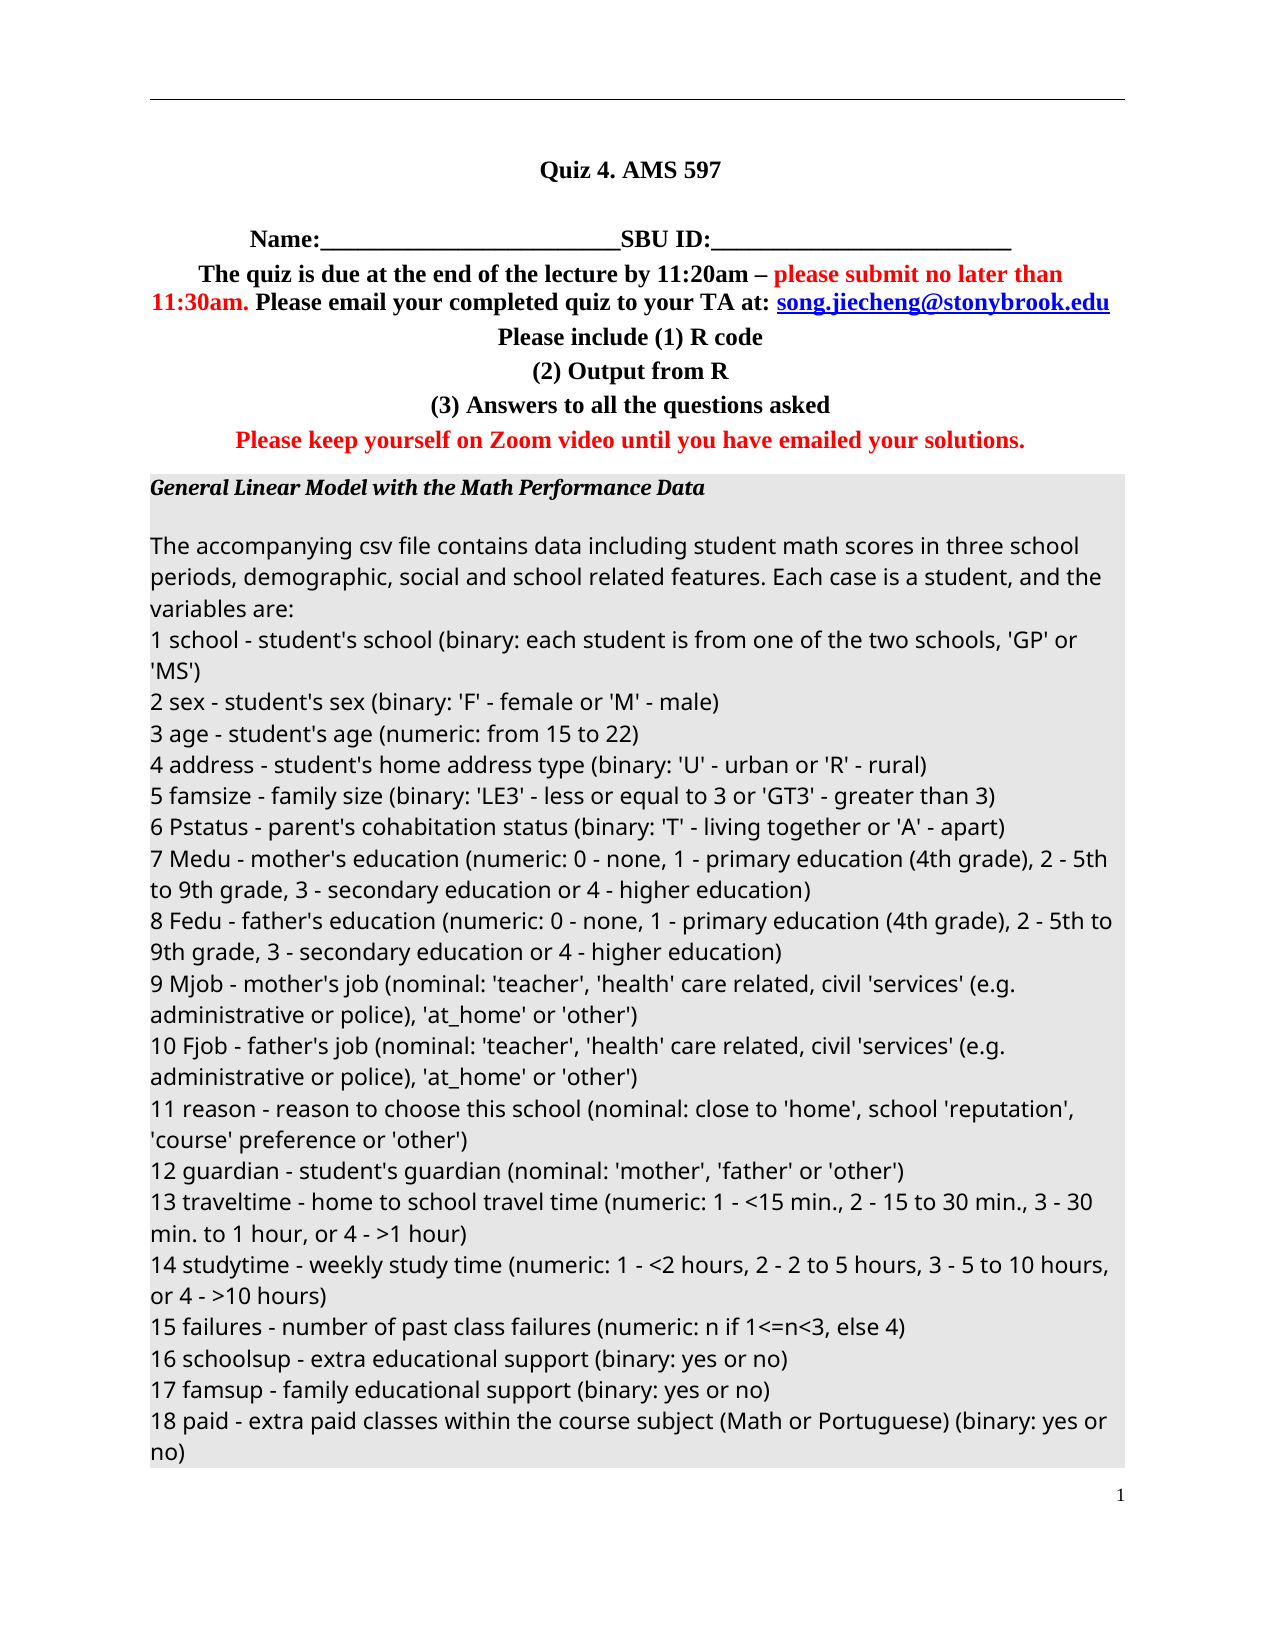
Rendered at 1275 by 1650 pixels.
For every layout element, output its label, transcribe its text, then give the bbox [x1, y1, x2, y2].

subtitle Quiz 4. AMS 597 [150, 156, 1111, 184]
text 8 Fedu - father's education (numeric: 0 - none, 1 - primary education (4th grade), 2 - 5th to 9th grade, 3 - secondary education or 4 - higher education) [150, 905, 1125, 968]
text 6 Pstatus - parent's cohabitation status (binary: 'T' - living together or 'A' - apart) [150, 811, 1125, 843]
text The accompanying csv file contains data including student math scores in three school periods, demographic, social and school related features. Each case is a student, and the variables are: [150, 530, 1125, 624]
subtitle Name:________________________SBU ID:________________________ [150, 224, 1111, 253]
subtitle (3) Answers to all the questions asked [150, 391, 1111, 419]
text 2 sex - student's sex (binary: 'F' - female or 'M' - male) [150, 686, 1125, 718]
text 17 famsup - family educational support (binary: yes or no) [150, 1374, 1125, 1405]
text 16 schoolsup - extra educational support (binary: yes or no) [150, 1343, 1125, 1374]
text 3 age - student's age (numeric: from 15 to 22) [150, 718, 1125, 749]
subtitle (2) Output from R [150, 356, 1111, 385]
text 5 famsize - family size (binary: 'LE3' - less or equal to 3 or 'GT3' - greater than 3) [150, 780, 1125, 811]
subtitle The quiz is due at the end of the lecture by 11:20am – please submit no later than 11:30am. Please email your completed quiz to your TA at: song.jiecheng@stonybrook.edu [150, 259, 1111, 316]
text 7 Medu - mother's education (numeric: 0 - none, 1 - primary education (4th grade), 2 - 5th to 9th grade, 3 - secondary education or 4 - higher education) [150, 843, 1125, 905]
text 4 address - student's home address type (binary: 'U' - urban or 'R' - rural) [150, 749, 1125, 780]
text 13 traveltime - home to school travel time (numeric: 1 - <15 min., 2 - 15 to 30 min., 3 - 30 min. to 1 hour, or 4 - >1 hour) [150, 1186, 1125, 1249]
text 10 Fjob - father's job (nominal: 'teacher', 'health' care related, civil 'services' (e.g. administrative or police), 'at_home' or 'other') [150, 1030, 1125, 1093]
text 11 reason - reason to choose this school (nominal: close to 'home', school 'reputation', 'course' preference or 'other') [150, 1093, 1125, 1155]
subtitle General Linear Model with the Math Performance Data [150, 474, 1125, 501]
text 15 failures - number of past class failures (numeric: n if 1<=n<3, else 4) [150, 1311, 1125, 1343]
text 18 paid - extra paid classes within the course subject (Math or Portuguese) (binary: yes or no) [150, 1405, 1125, 1468]
text 9 Mjob - mother's job (nominal: 'teacher', 'health' care related, civil 'services' (e.g. administrative or police), 'at_home' or 'other') [150, 968, 1125, 1030]
subtitle Please include (1) R code [150, 322, 1111, 351]
subtitle Please keep yourself on Zoom video until you have emailed your solutions. [150, 425, 1111, 454]
text 1 school - student's school (binary: each student is from one of the two schools, 'GP' or 'MS') [150, 624, 1125, 686]
text 12 guardian - student's guardian (nominal: 'mother', 'father' or 'other') [150, 1155, 1125, 1186]
text 14 studytime - weekly study time (numeric: 1 - <2 hours, 2 - 2 to 5 hours, 3 - 5 to 10 hours, or 4 - >10 hours) [150, 1249, 1125, 1311]
